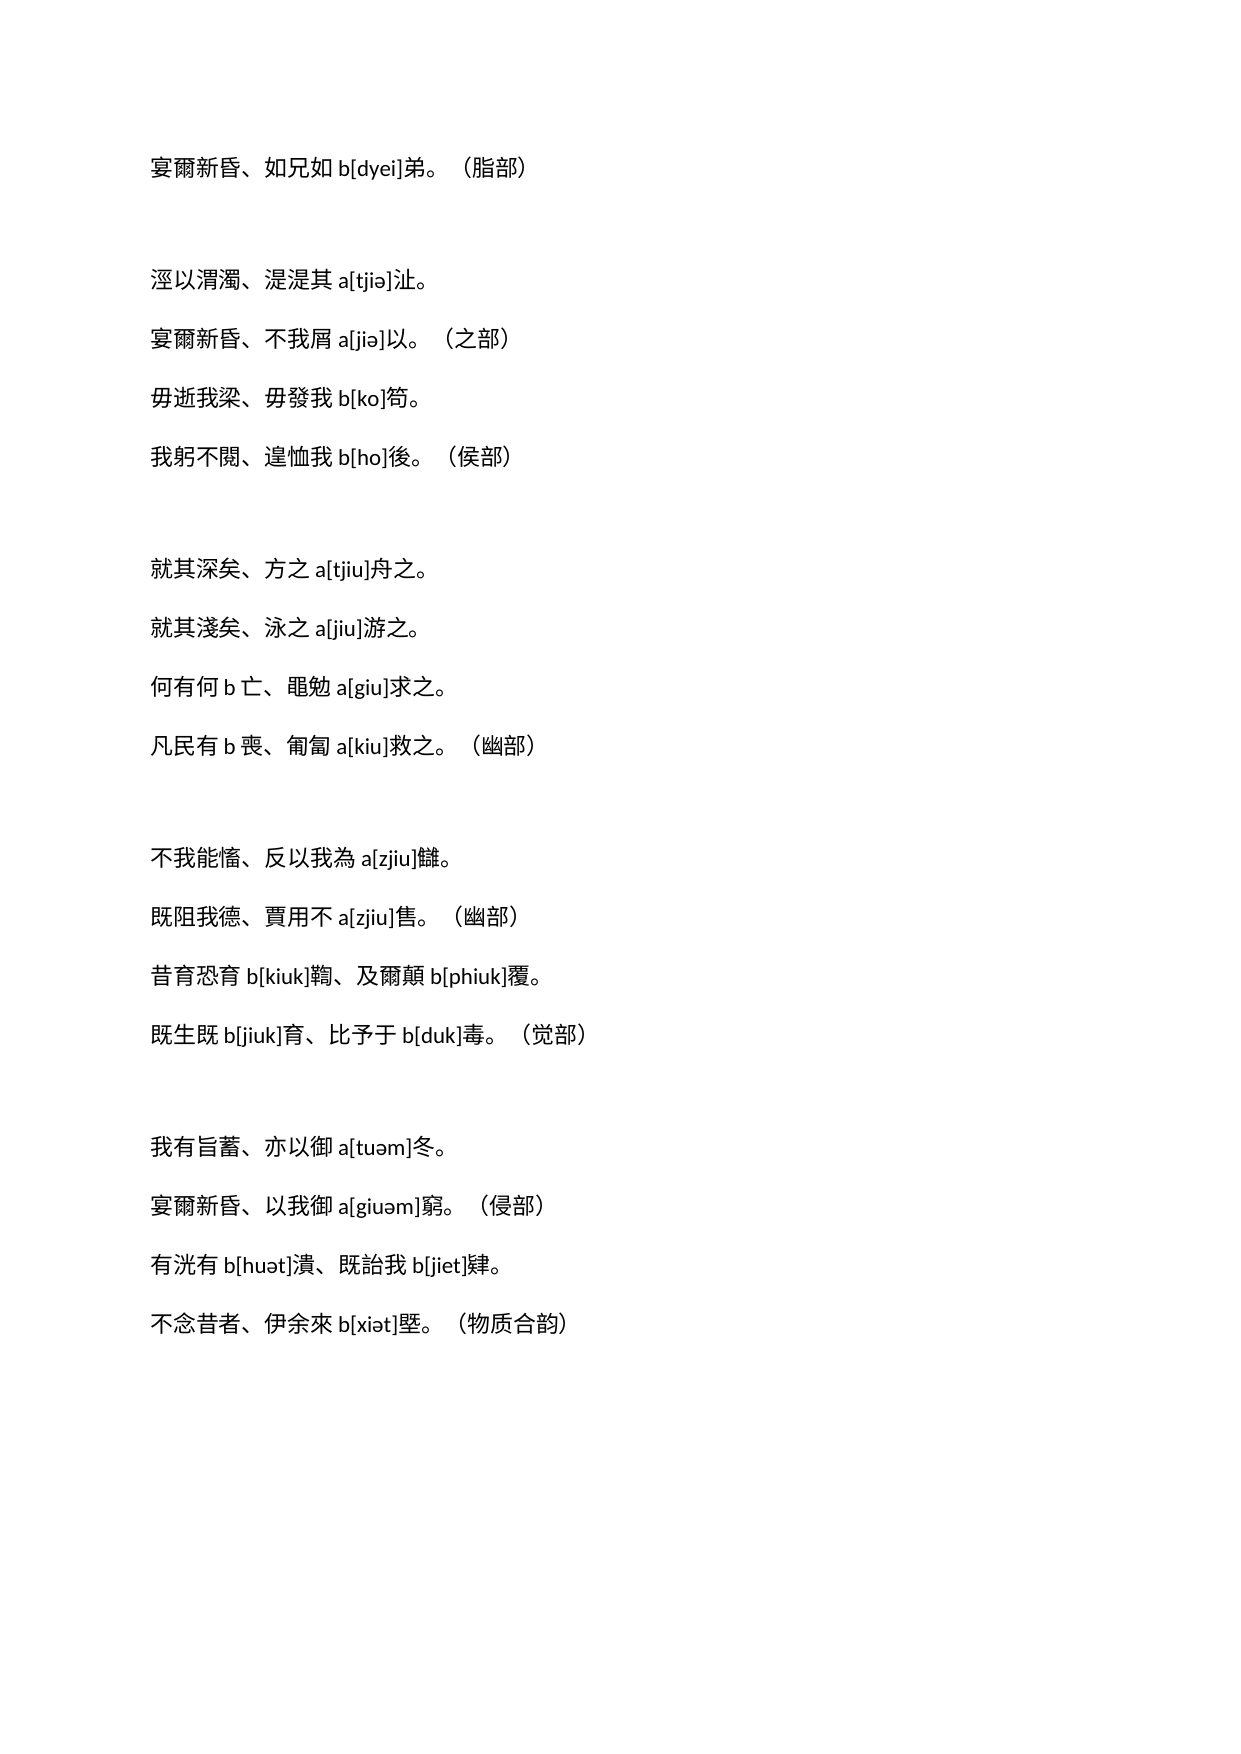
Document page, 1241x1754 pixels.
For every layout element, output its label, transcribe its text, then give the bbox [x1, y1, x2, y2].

text 凡民有b喪、匍匐a[kiu]救之。（幽部） [150, 728, 1090, 761]
text 既生既b[jiuk]育、比予于b[duk]毒。（觉部） [150, 1017, 1090, 1050]
text 昔育恐育b[kiuk]鞫、及爾顛b[phiuk]覆。 [150, 958, 1090, 991]
text 宴爾新昏、以我御a[giuəm]窮。（侵部） [150, 1187, 1090, 1221]
text 既阻我德、賈用不a[zjiu]售。（幽部） [150, 899, 1090, 932]
text 宴爾新昏、不我屑a[jiə]以。（之部） [150, 321, 1090, 354]
text 就其深矣、方之a[tjiu]舟之。 [150, 551, 1090, 584]
text 毋逝我梁、毋發我b[ko]笱。 [150, 380, 1090, 413]
text 宴爾新昏、如兄如b[dyei]弟。（脂部） [150, 150, 1090, 183]
text 我有旨蓄、亦以御a[tuəm]冬。 [150, 1128, 1090, 1162]
text 就其淺矣、泳之a[jiu]游之。 [150, 610, 1090, 643]
text 有洸有b[huət]潰、既詒我b[jiet]肄。 [150, 1246, 1090, 1280]
text 涇以渭濁、湜湜其a[tjiə]沚。 [150, 262, 1090, 295]
text 不念昔者、伊余來b[xiət]塈。（物质合韵） [150, 1305, 1090, 1339]
text 何有何b亡、黽勉a[giu]求之。 [150, 669, 1090, 702]
text 不我能慉、反以我為a[zjiu]讎。 [150, 840, 1090, 873]
text 我躬不閱、遑恤我b[ho]後。（侯部） [150, 439, 1090, 472]
